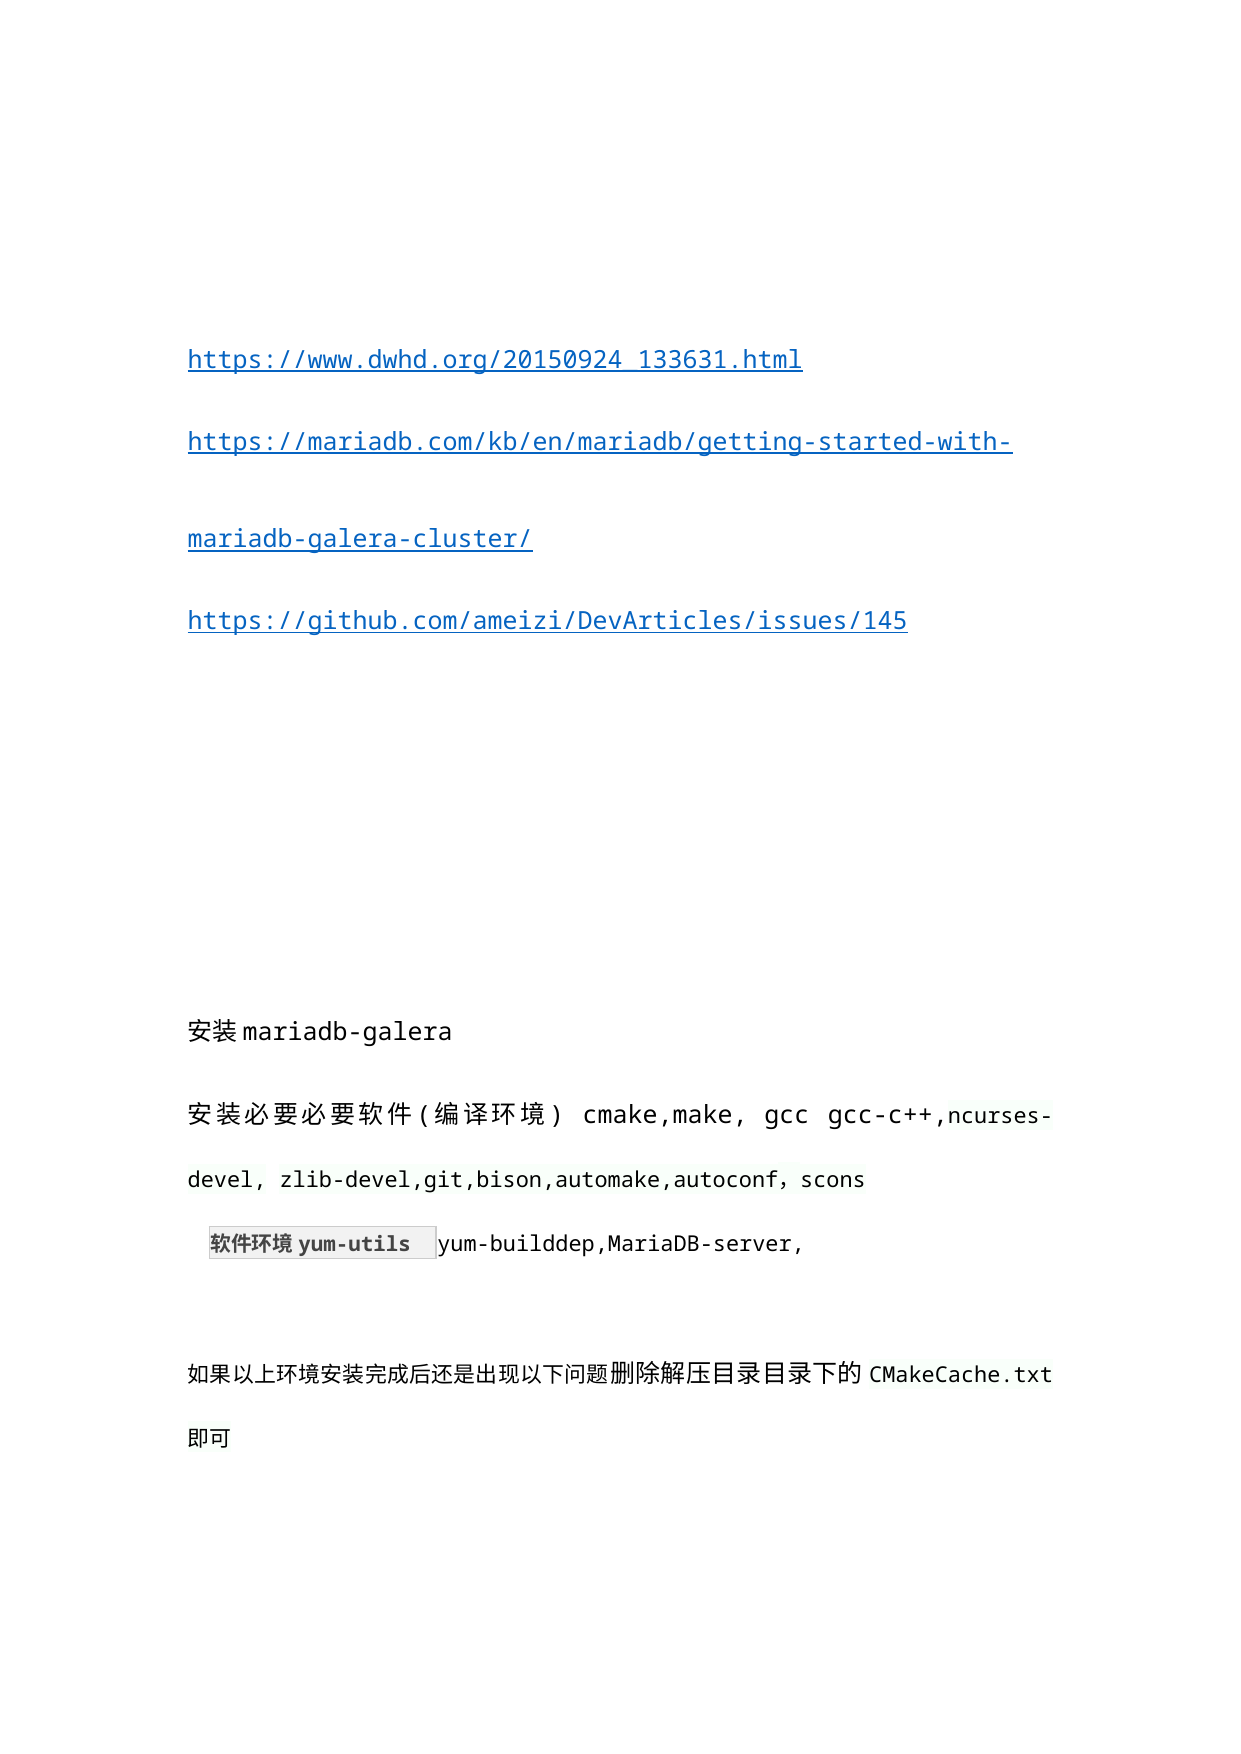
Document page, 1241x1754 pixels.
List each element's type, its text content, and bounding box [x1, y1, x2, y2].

text 安装mariadb-galera [187, 997, 1053, 1062]
text 软件环境 yum-utils yum-builddep,MariaDB-server, [187, 1210, 1053, 1275]
text 安装必要必要软件(编译环境) cmake,make, gcc gcc-c++,ncurses-devel, zlib-devel,git,bison,automake,autoconf，scons [187, 1080, 1053, 1194]
text https://www.dwhd.org/20150924_133631.html [187, 326, 1053, 391]
text https://github.com/ameizi/DevArticles/issues/145 [187, 587, 1053, 652]
text https://mariadb.com/kb/en/mariadb/getting-started-with-mariadb-galera-cluster/ [187, 408, 1053, 570]
text 如果以上环境安装完成后还是出现以下问题删除解压目录目录下的CMakeCache.txt 即可 [187, 1339, 1053, 1453]
